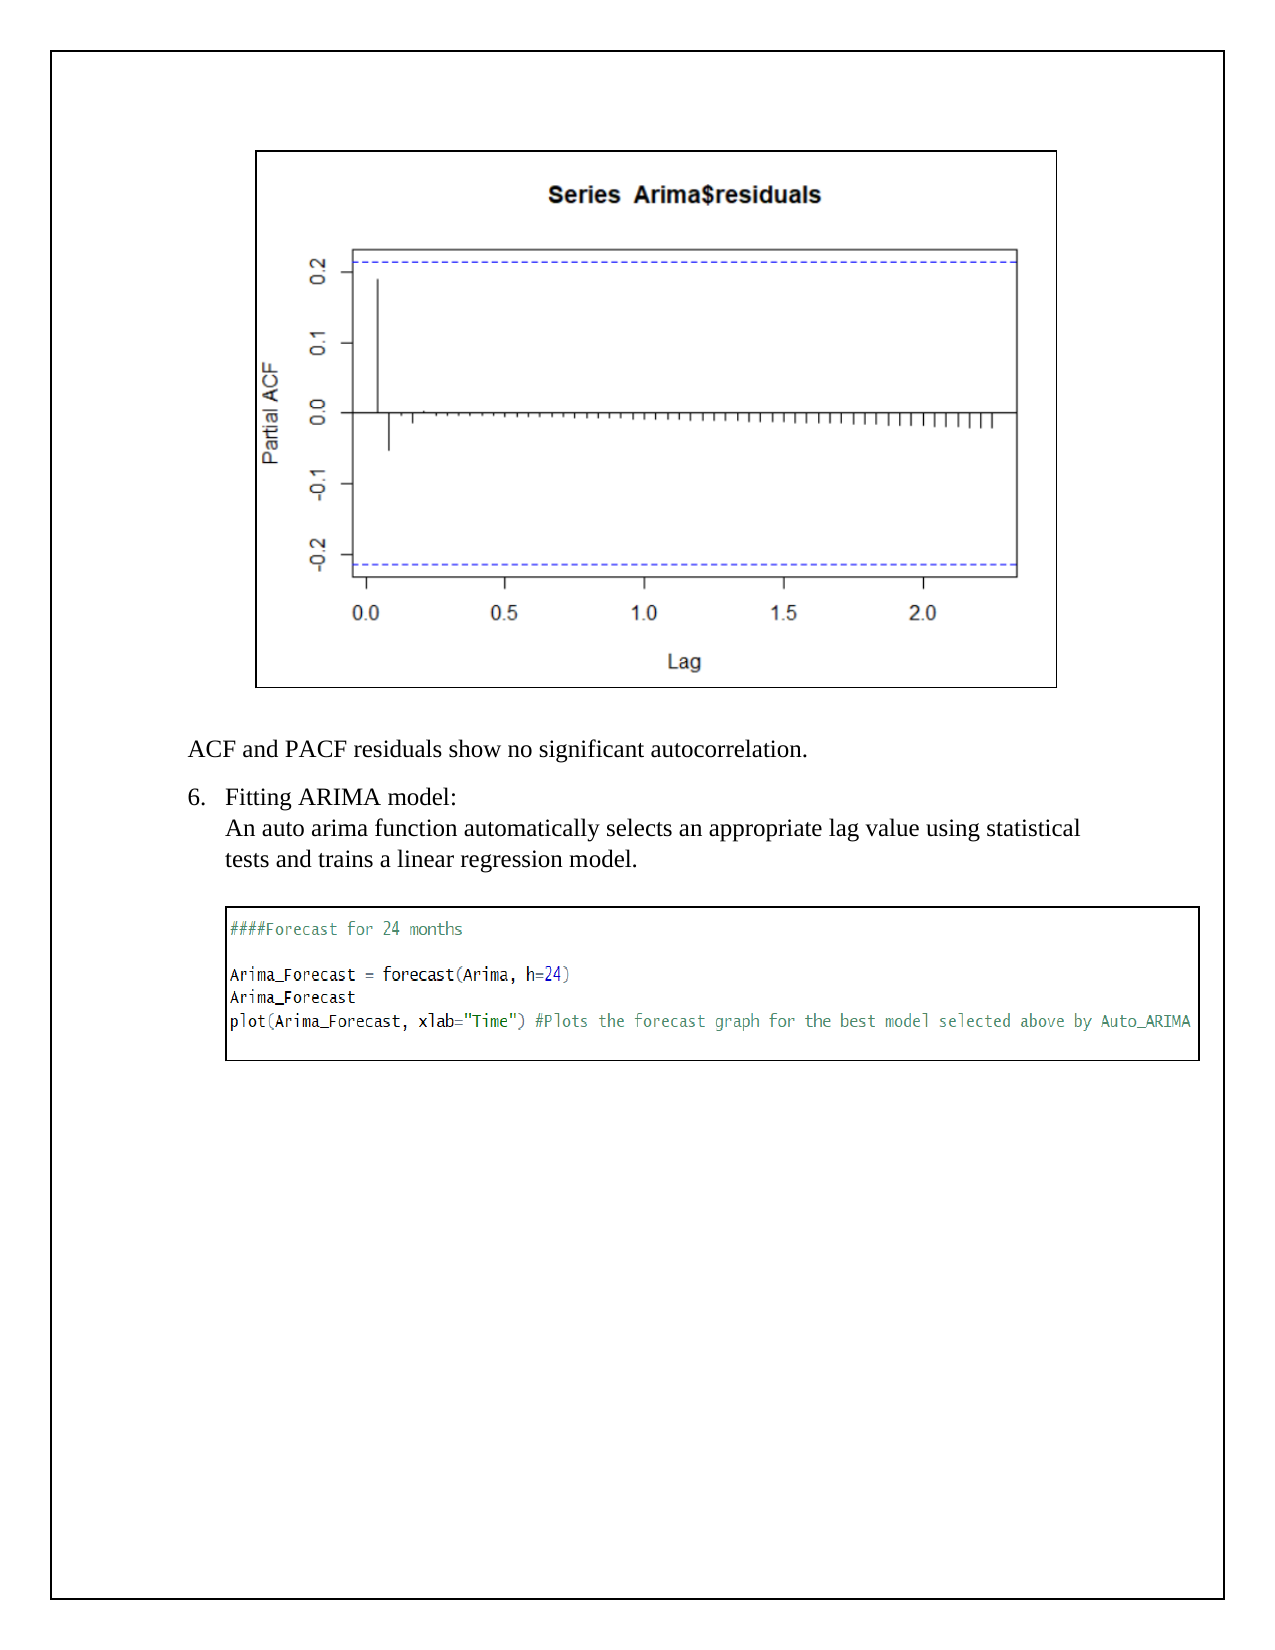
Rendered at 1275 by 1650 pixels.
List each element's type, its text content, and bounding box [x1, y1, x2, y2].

picture [257, 152, 1056, 687]
picture [227, 908, 1198, 1060]
text ACF and PACF residuals show no significant autocorrelation. [187, 734, 1125, 763]
